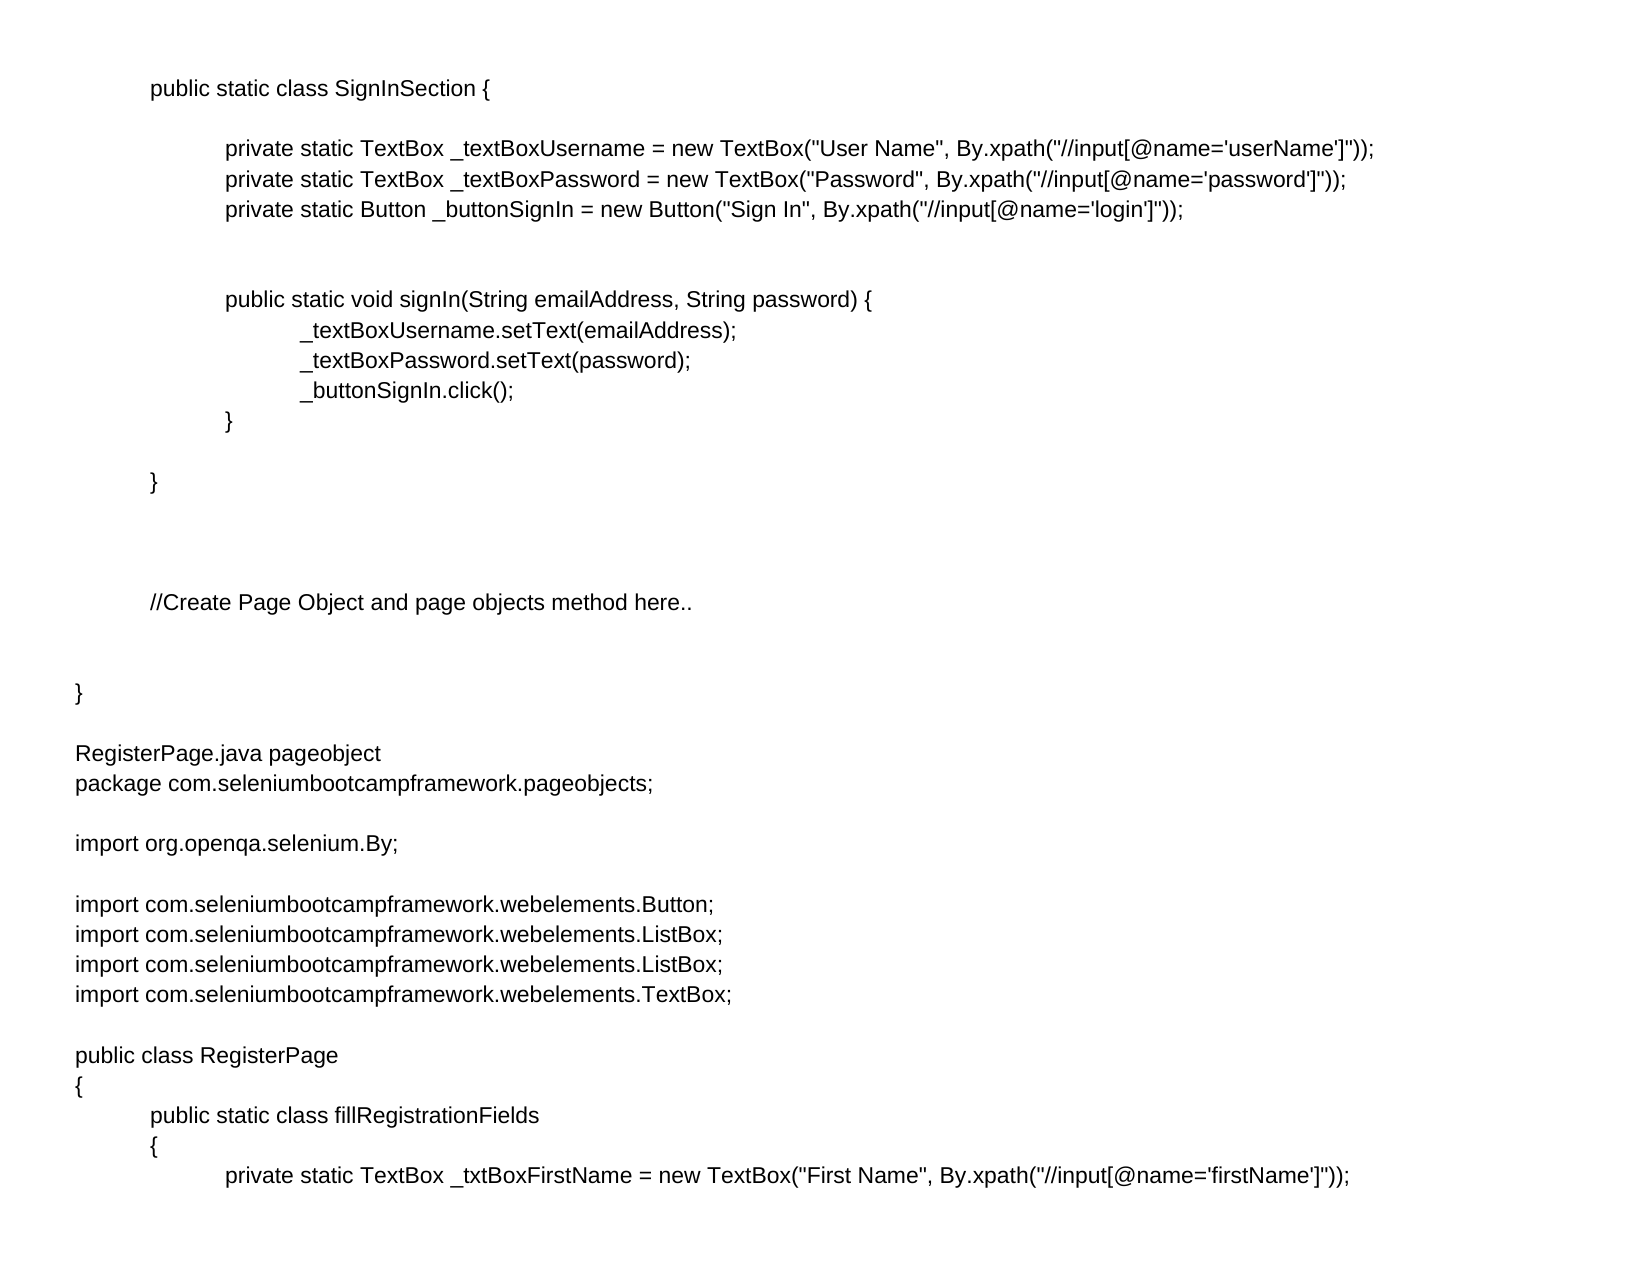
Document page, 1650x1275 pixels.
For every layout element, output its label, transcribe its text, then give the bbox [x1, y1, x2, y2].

text public static class fillRegistrationFields [75, 1102, 1575, 1128]
text } [75, 468, 1575, 494]
text private static TextBox _textBoxPassword = new TextBox("Password", By.xpath("//input[@name='password']")); [75, 166, 1575, 192]
text _textBoxPassword.setText(password); [75, 347, 1575, 373]
text _buttonSignIn.click(); [75, 377, 1575, 403]
text } [75, 407, 1575, 434]
text private static TextBox _txtBoxFirstName = new TextBox("First Name", By.xpath("//input[@name='firstName']")); [75, 1162, 1575, 1189]
text import com.seleniumbootcampframework.webelements.ListBox; [75, 951, 1575, 977]
text _textBoxUsername.setText(emailAddress); [75, 317, 1575, 343]
text public static class SignInSection { [75, 75, 1575, 101]
text } [75, 679, 1575, 706]
text import com.seleniumbootcampframework.webelements.ListBox; [75, 921, 1575, 947]
text //Create Page Object and page objects method here.. [75, 588, 1575, 615]
text { [75, 1132, 1575, 1159]
text import com.seleniumbootcampframework.webelements.TextBox; [75, 981, 1575, 1008]
text import com.seleniumbootcampframework.webelements.Button; [75, 891, 1575, 917]
text RegisterPage.java pageobject [75, 739, 1575, 766]
text public static void signIn(String emailAddress, String password) { [75, 286, 1575, 313]
text private static Button _buttonSignIn = new Button("Sign In", By.xpath("//input[@name='login']")); [75, 196, 1575, 222]
text private static TextBox _textBoxUsername = new TextBox("User Name", By.xpath("//input[@name='userName']")); [75, 135, 1575, 162]
text package com.seleniumbootcampframework.pageobjects; [75, 770, 1575, 796]
text { [75, 1072, 1575, 1098]
text public class RegisterPage [75, 1042, 1575, 1068]
text import org.openqa.selenium.By; [75, 830, 1575, 857]
